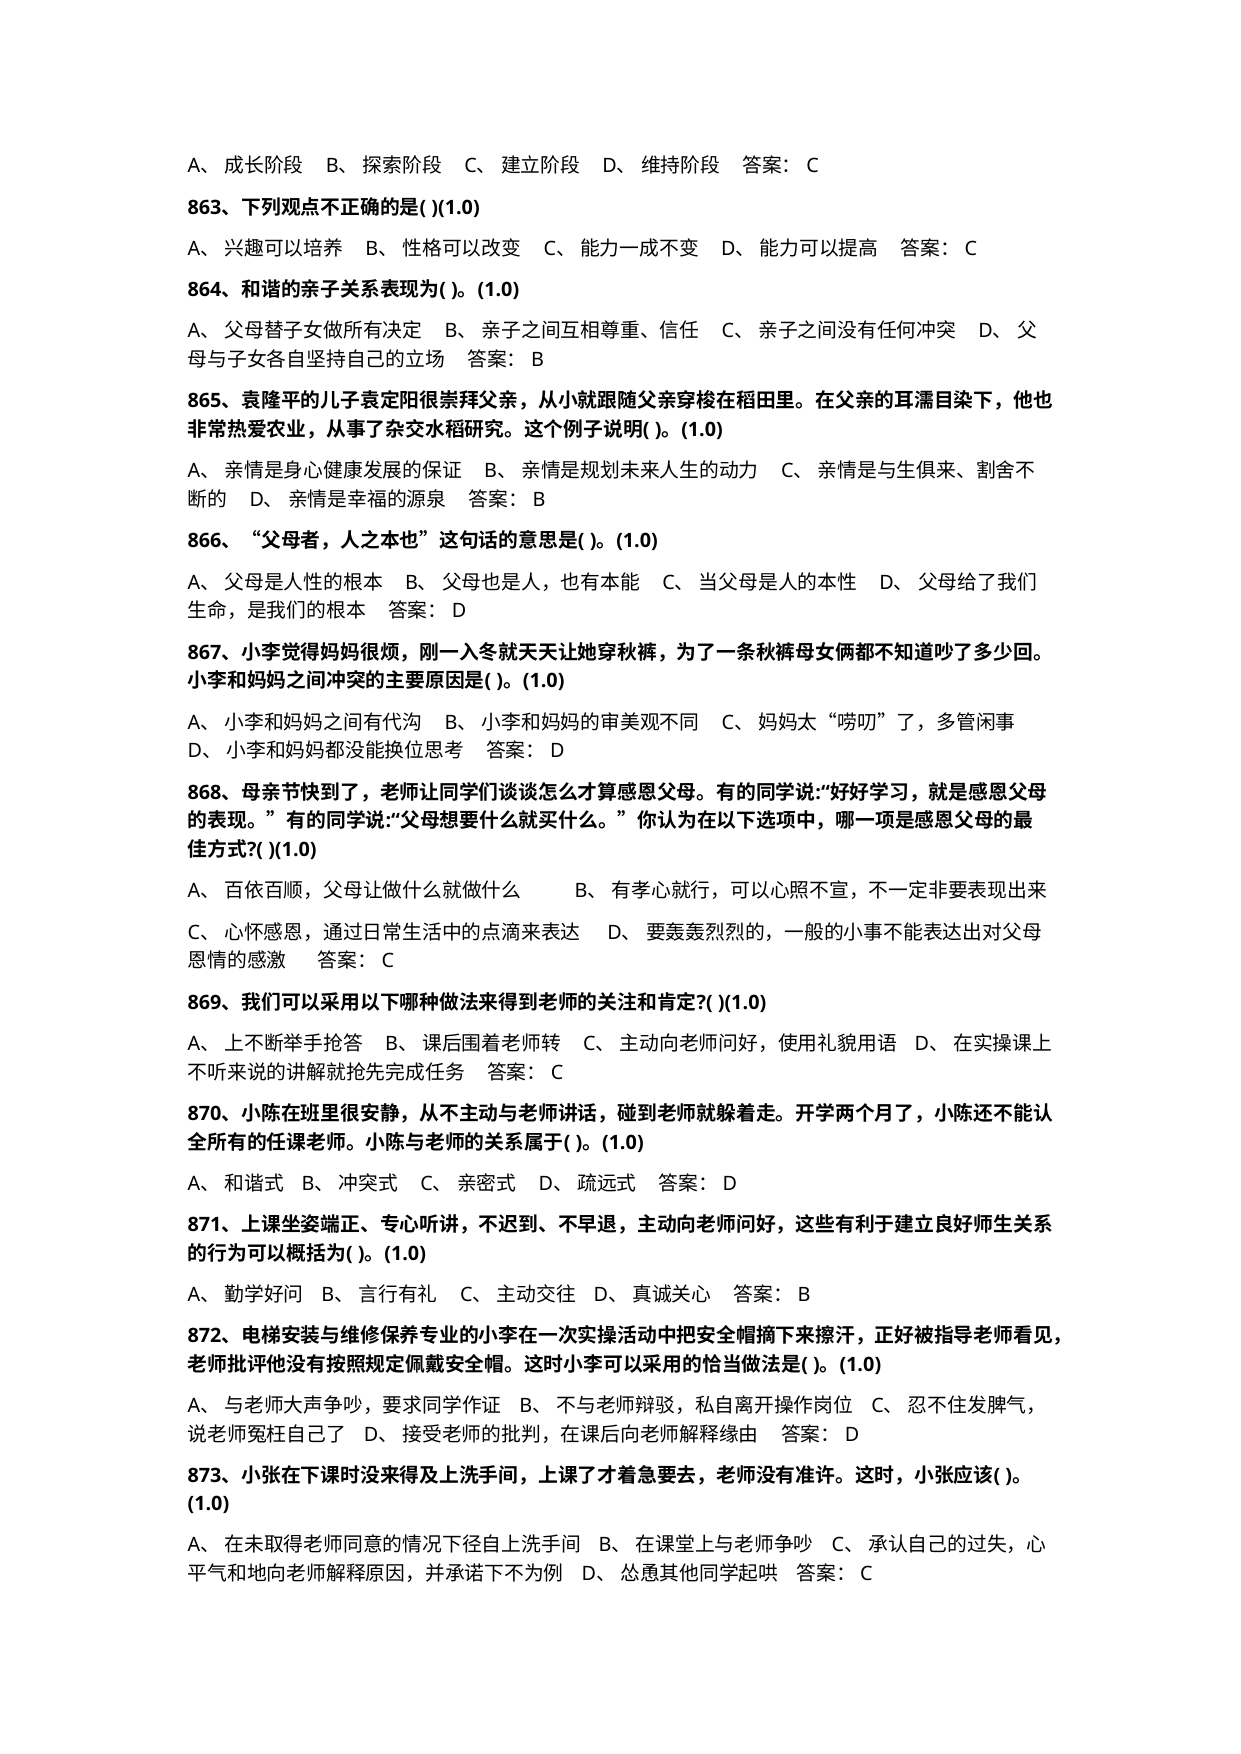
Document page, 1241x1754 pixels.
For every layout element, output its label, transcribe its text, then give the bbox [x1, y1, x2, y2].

text 869、我们可以采用以下哪种做法来得到老师的关注和肯定?( )(1.0) [187, 986, 1053, 1015]
text 863、下列观点不正确的是( )(1.0) [187, 191, 1053, 220]
text A、 百依百顺，父母让做什么就做什么 B、 有孝心就行，可以心照不宣，不一定非要表现出来 [187, 875, 1053, 904]
text A、 成长阶段 B、 探索阶段 C、 建立阶段 D、 维持阶段 答案： C [187, 150, 1053, 179]
text A、 父母替子女做所有决定 B、 亲子之间互相尊重、信任 C、 亲子之间没有任何冲突 D、 父母与子女各自坚持自己的立场 答案： B [187, 315, 1053, 372]
text 872、电梯安装与维修保养专业的小李在一次实操活动中把安全帽摘下来擦汗，正好被指导老师看见，老师批评他没有按照规定佩戴安全帽。这时小李可以采用的恰当做法是( )。(1.0) [187, 1320, 1053, 1377]
text 867、小李觉得妈妈很烦，刚一入冬就天天让她穿秋裤，为了一条秋裤母女俩都不知道吵了多少回。小李和妈妈之间冲突的主要原因是( )。(1.0) [187, 636, 1053, 694]
text A、 勤学好问 B、 言行有礼 C、 主动交往 D、 真诚关心 答案： B [187, 1279, 1053, 1307]
text 871、上课坐姿端正、专心听讲，不迟到、不早退，主动向老师问好，这些有利于建立良好师生关系的行为可以概括为( )。(1.0) [187, 1209, 1053, 1266]
text A、 和谐式 B、 冲突式 C、 亲密式 D、 疏远式 答案： D [187, 1167, 1053, 1196]
text A、 兴趣可以培养 B、 性格可以改变 C、 能力一成不变 D、 能力可以提高 答案： C [187, 232, 1053, 261]
text 873、小张在下课时没来得及上洗手间，上课了才着急要去，老师没有准许。这时，小张应该( )。(1.0) [187, 1460, 1053, 1516]
text A、 亲情是身心健康发展的保证 B、 亲情是规划未来人生的动力 C、 亲情是与生俱来、割舍不断的 D、 亲情是幸福的源泉 答案： B [187, 455, 1053, 512]
text 864、和谐的亲子关系表现为( )。(1.0) [187, 274, 1053, 302]
text A、 小李和妈妈之间有代沟 B、 小李和妈妈的审美观不同 C、 妈妈太“唠叨”了，多管闲事 D、 小李和妈妈都没能换位思考 答案： D [187, 706, 1053, 764]
text 870、小陈在班里很安静，从不主动与老师讲话，碰到老师就躲着走。开学两个月了，小陈还不能认全所有的任课老师。小陈与老师的关系属于( )。(1.0) [187, 1097, 1053, 1155]
text 865、袁隆平的儿子袁定阳很崇拜父亲，从小就跟随父亲穿梭在稻田里。在父亲的耳濡目染下，他也非常热爱农业，从事了杂交水稻研究。这个例子说明( )。(1.0) [187, 385, 1053, 442]
text 868、母亲节快到了，老师让同学们谈谈怎么才算感恩父母。有的同学说:“好好学习，就是感恩父母的表现。”有的同学说:“父母想要什么就买什么。”你认为在以下选项中，哪一项是感恩父母的最佳方式?( )(1.0) [187, 776, 1053, 862]
text 866、“父母者，人之本也”这句话的意思是( )。(1.0) [187, 525, 1053, 554]
text A、 与老师大声争吵，要求同学作证 B、 不与老师辩驳，私自离开操作岗位 C、 忍不住发脾气，说老师冤枉自己了 D、 接受老师的批判，在课后向老师解释缘由 答案： D [187, 1390, 1053, 1447]
text C、 心怀感恩，通过日常生活中的点滴来表达 D、 要轰轰烈烈的，一般的小事不能表达出对父母恩情的感激 答案： C [187, 916, 1053, 974]
text A、 在未取得老师同意的情况下径自上洗手间 B、 在课堂上与老师争吵 C、 承认自己的过失，心平气和地向老师解释原因，并承诺下不为例 D、 怂恿其他同学起哄 答案： C [187, 1528, 1053, 1586]
text A、 上不断举手抢答 B、 课后围着老师转 C、 主动向老师问好，使用礼貌用语 D、 在实操课上不听来说的讲解就抢先完成任务 答案： C [187, 1027, 1053, 1085]
text A、 父母是人性的根本 B、 父母也是人，也有本能 C、 当父母是人的本性 D、 父母给了我们生命，是我们的根本 答案： D [187, 566, 1053, 624]
